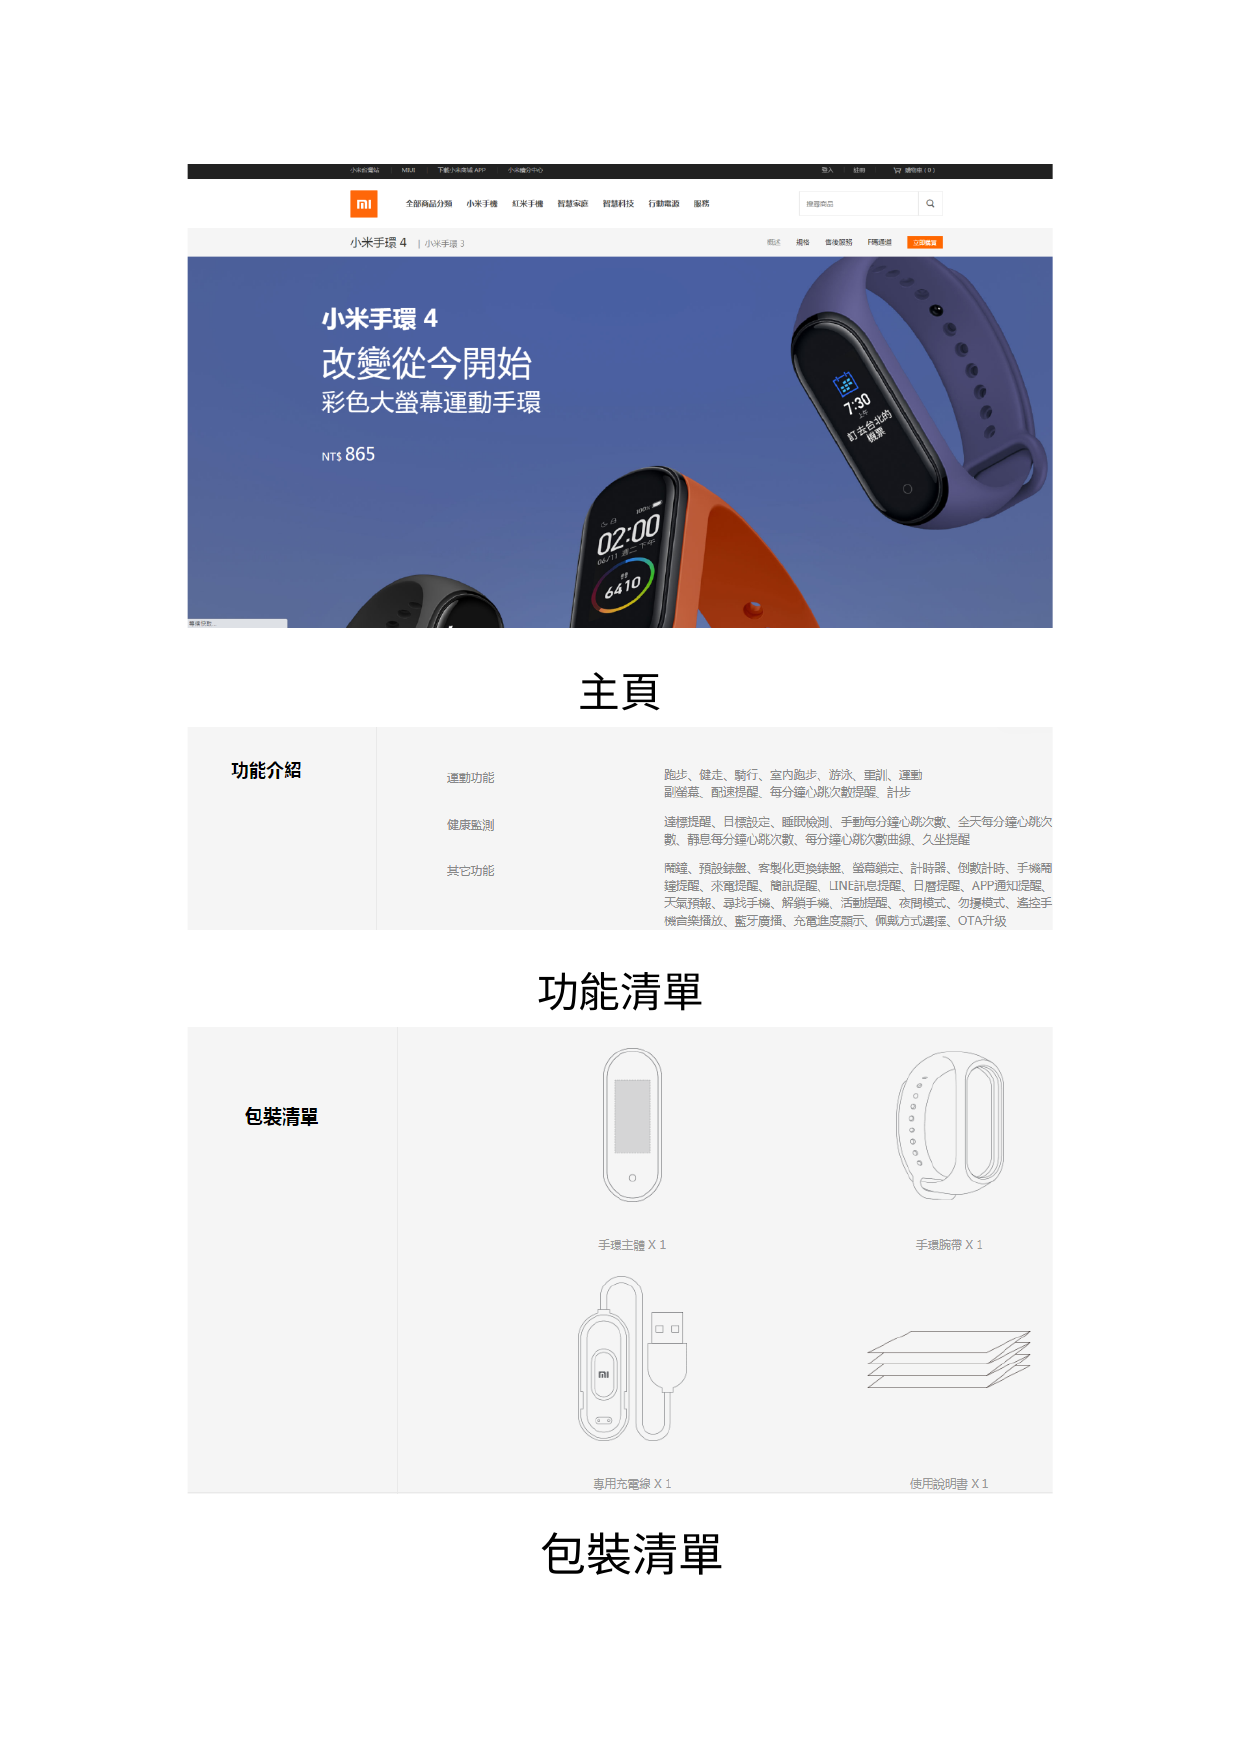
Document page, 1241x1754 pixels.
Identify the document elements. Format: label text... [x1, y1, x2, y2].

picture [187, 164, 1053, 628]
picture [187, 727, 1053, 930]
text 主頁 [187, 652, 1053, 727]
text 功能清單 [187, 952, 1053, 1027]
picture [187, 1027, 1053, 1494]
text 包裝清單 [187, 1514, 1053, 1589]
